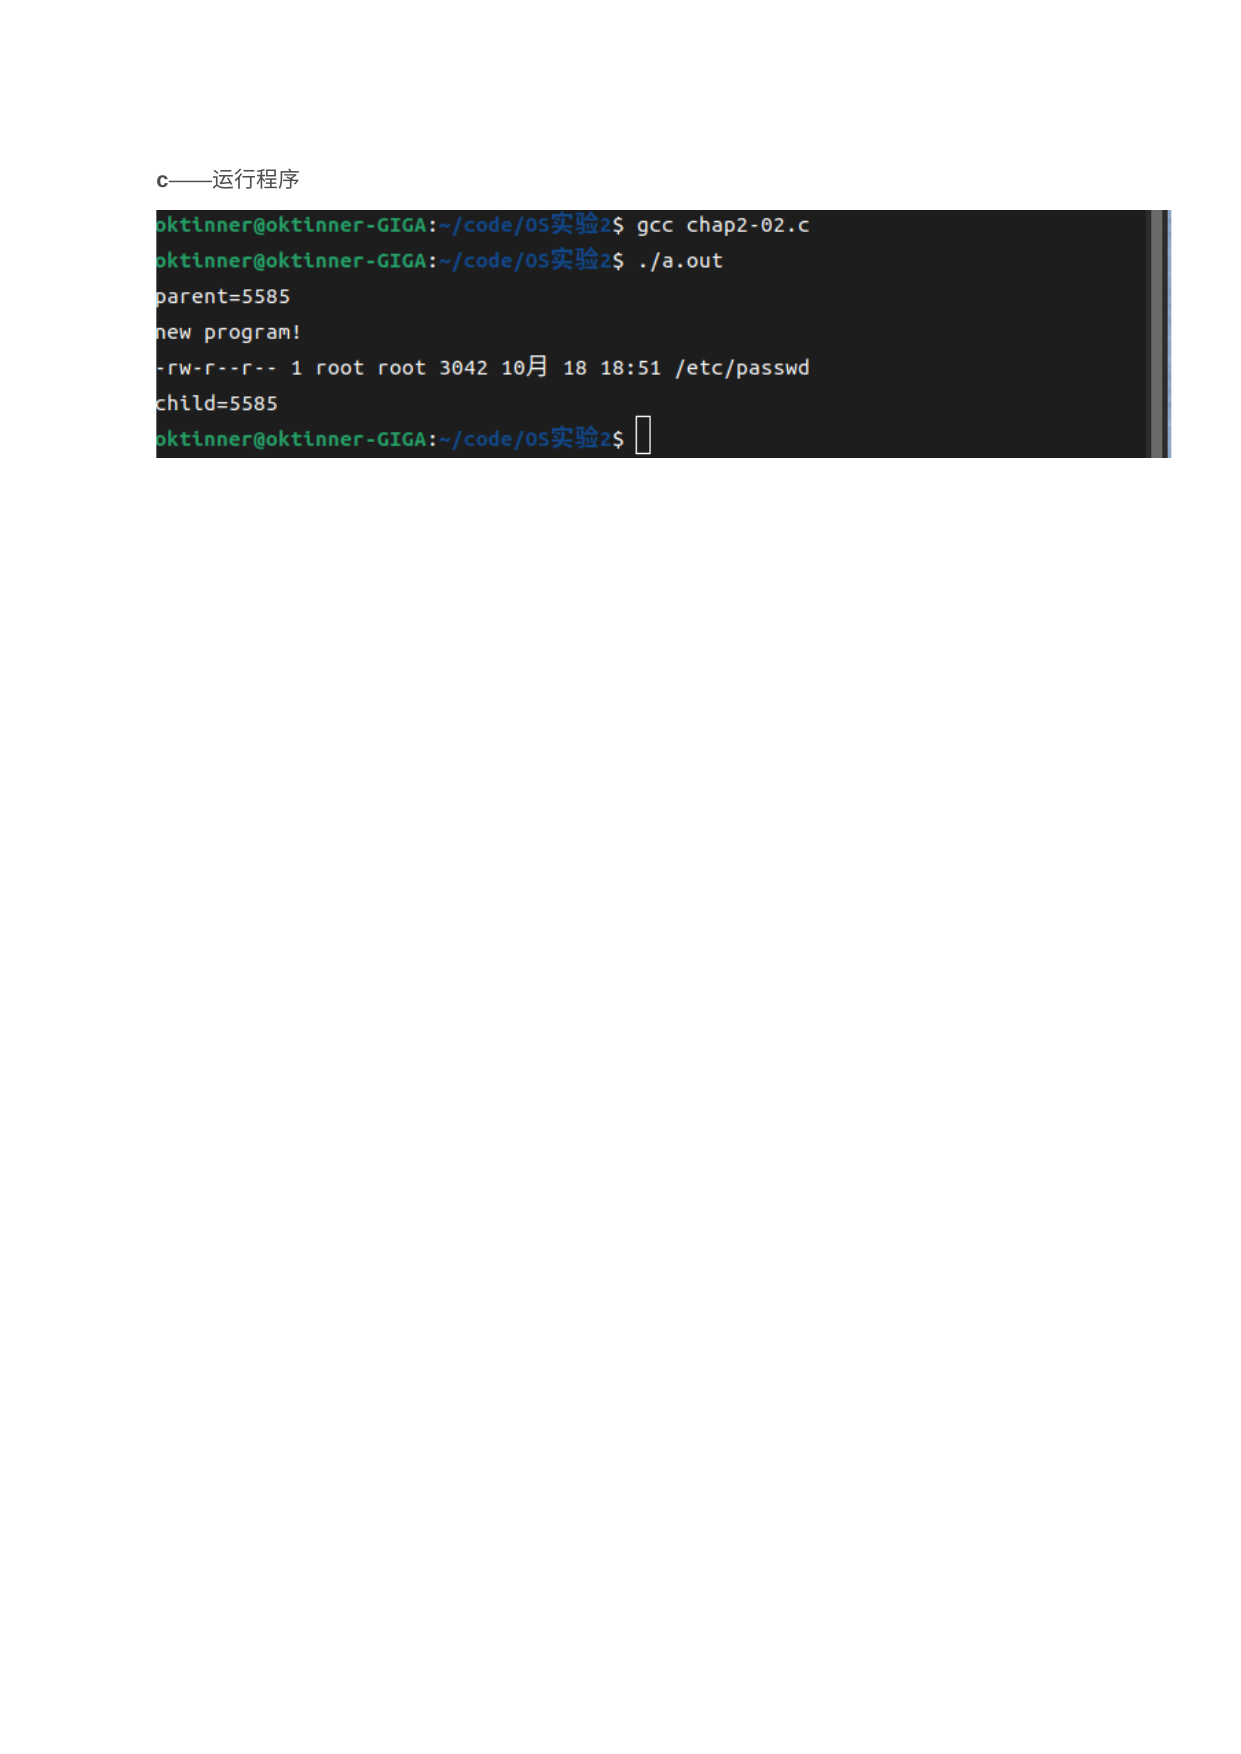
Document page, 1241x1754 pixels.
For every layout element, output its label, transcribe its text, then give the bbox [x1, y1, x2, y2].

picture [156, 210, 1172, 458]
text c——运行程序 [156, 162, 1128, 194]
